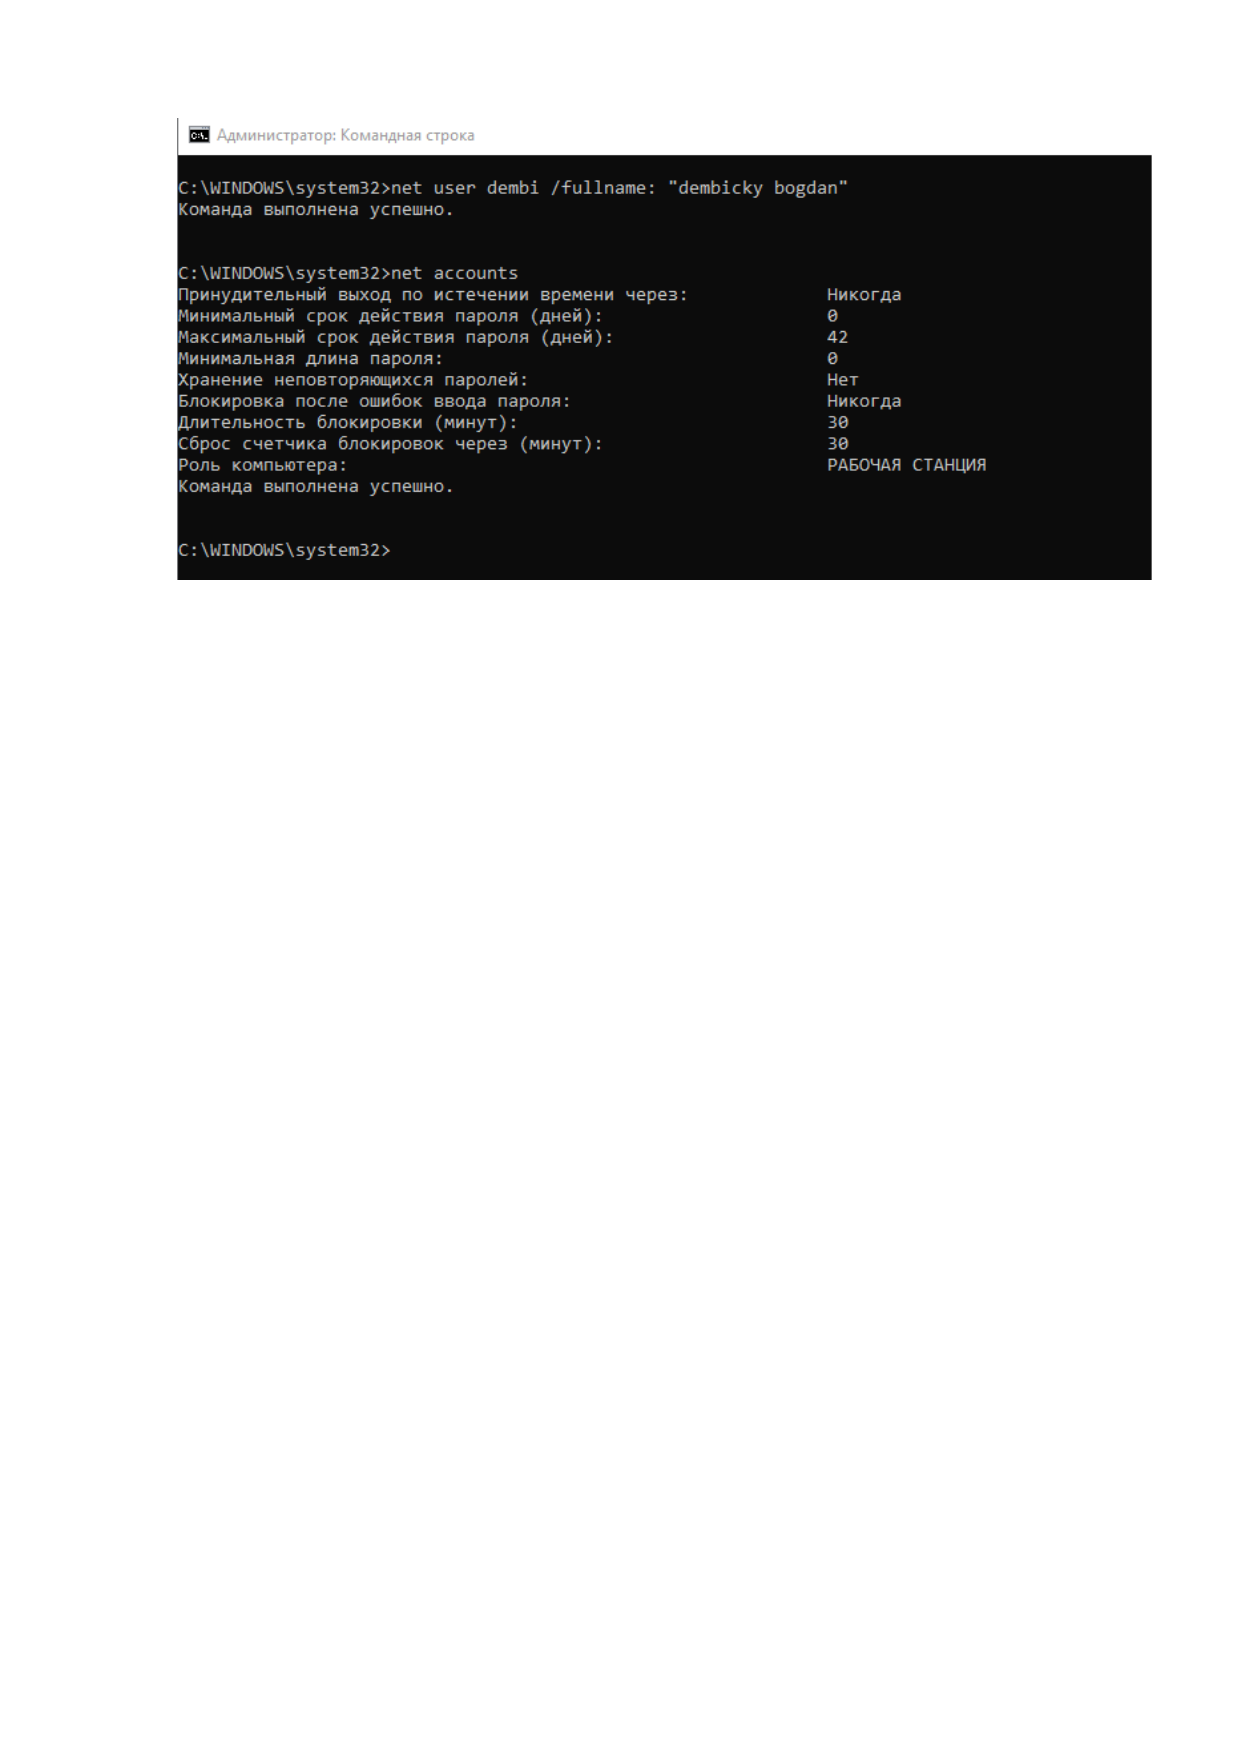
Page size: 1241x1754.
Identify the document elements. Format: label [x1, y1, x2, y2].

picture [177, 118, 1152, 580]
